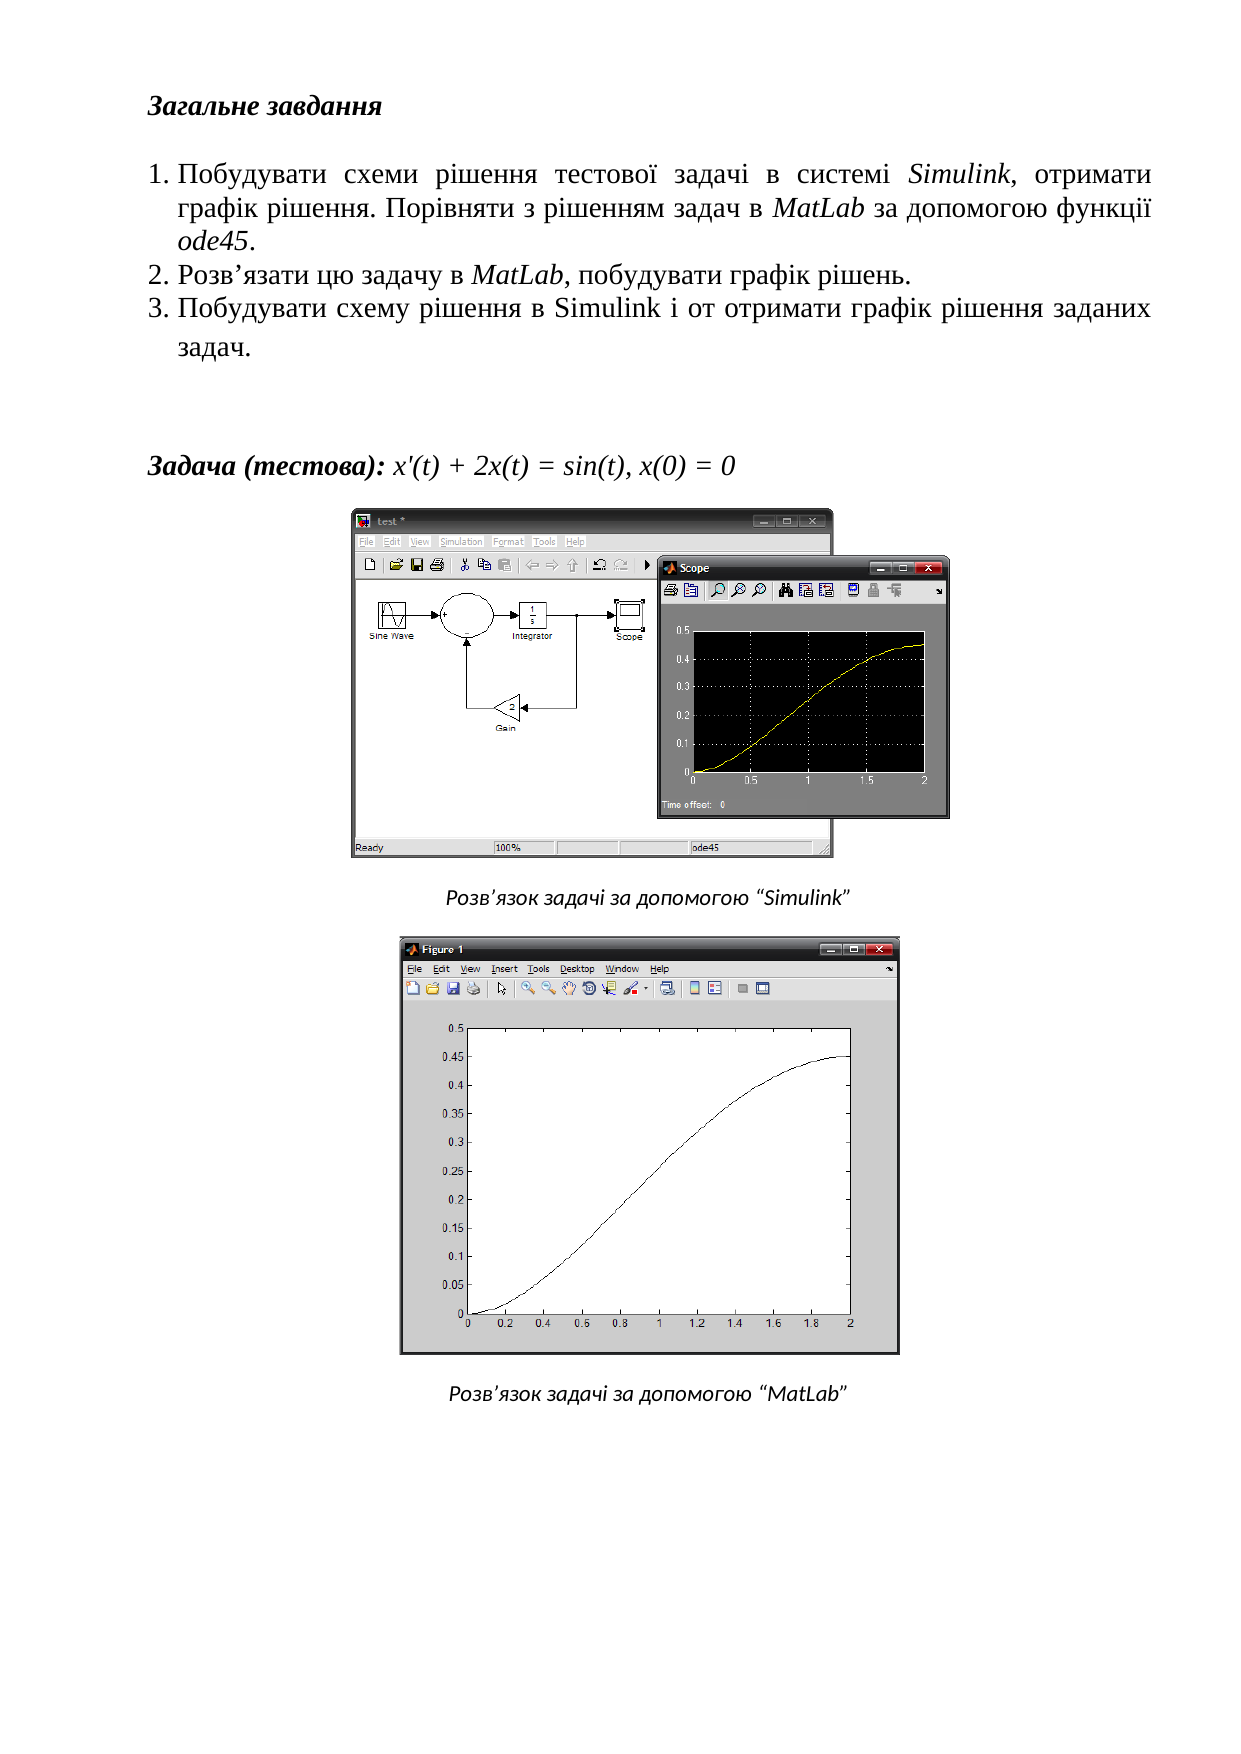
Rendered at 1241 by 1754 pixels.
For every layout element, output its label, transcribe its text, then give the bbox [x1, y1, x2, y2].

text Розв’язок задачі за допомогою “Simulink” [148, 883, 1152, 911]
text Розв’язок задачі за допомогою “MatLab” [148, 1379, 1152, 1407]
text Задача (тестова): x'(t) + 2x(t) = sin(t), x(0) = 0 [148, 448, 1152, 481]
picture [348, 507, 951, 858]
list Побудувати схеми рішення тестової задачі в системі Simulink, отримати графік рішення. Порівняти з рішенням задач в MatLab за допомогою функції ode45. [148, 156, 1152, 257]
text Загальне завдання [148, 88, 1152, 122]
picture [399, 936, 900, 1355]
list Побудувати схему рішення в Simulink і от отримати графік рішення заданих задач. [148, 290, 1152, 362]
list Розв’язати цю задачу в MatLab, побудувати графік рішень. [148, 257, 1152, 290]
